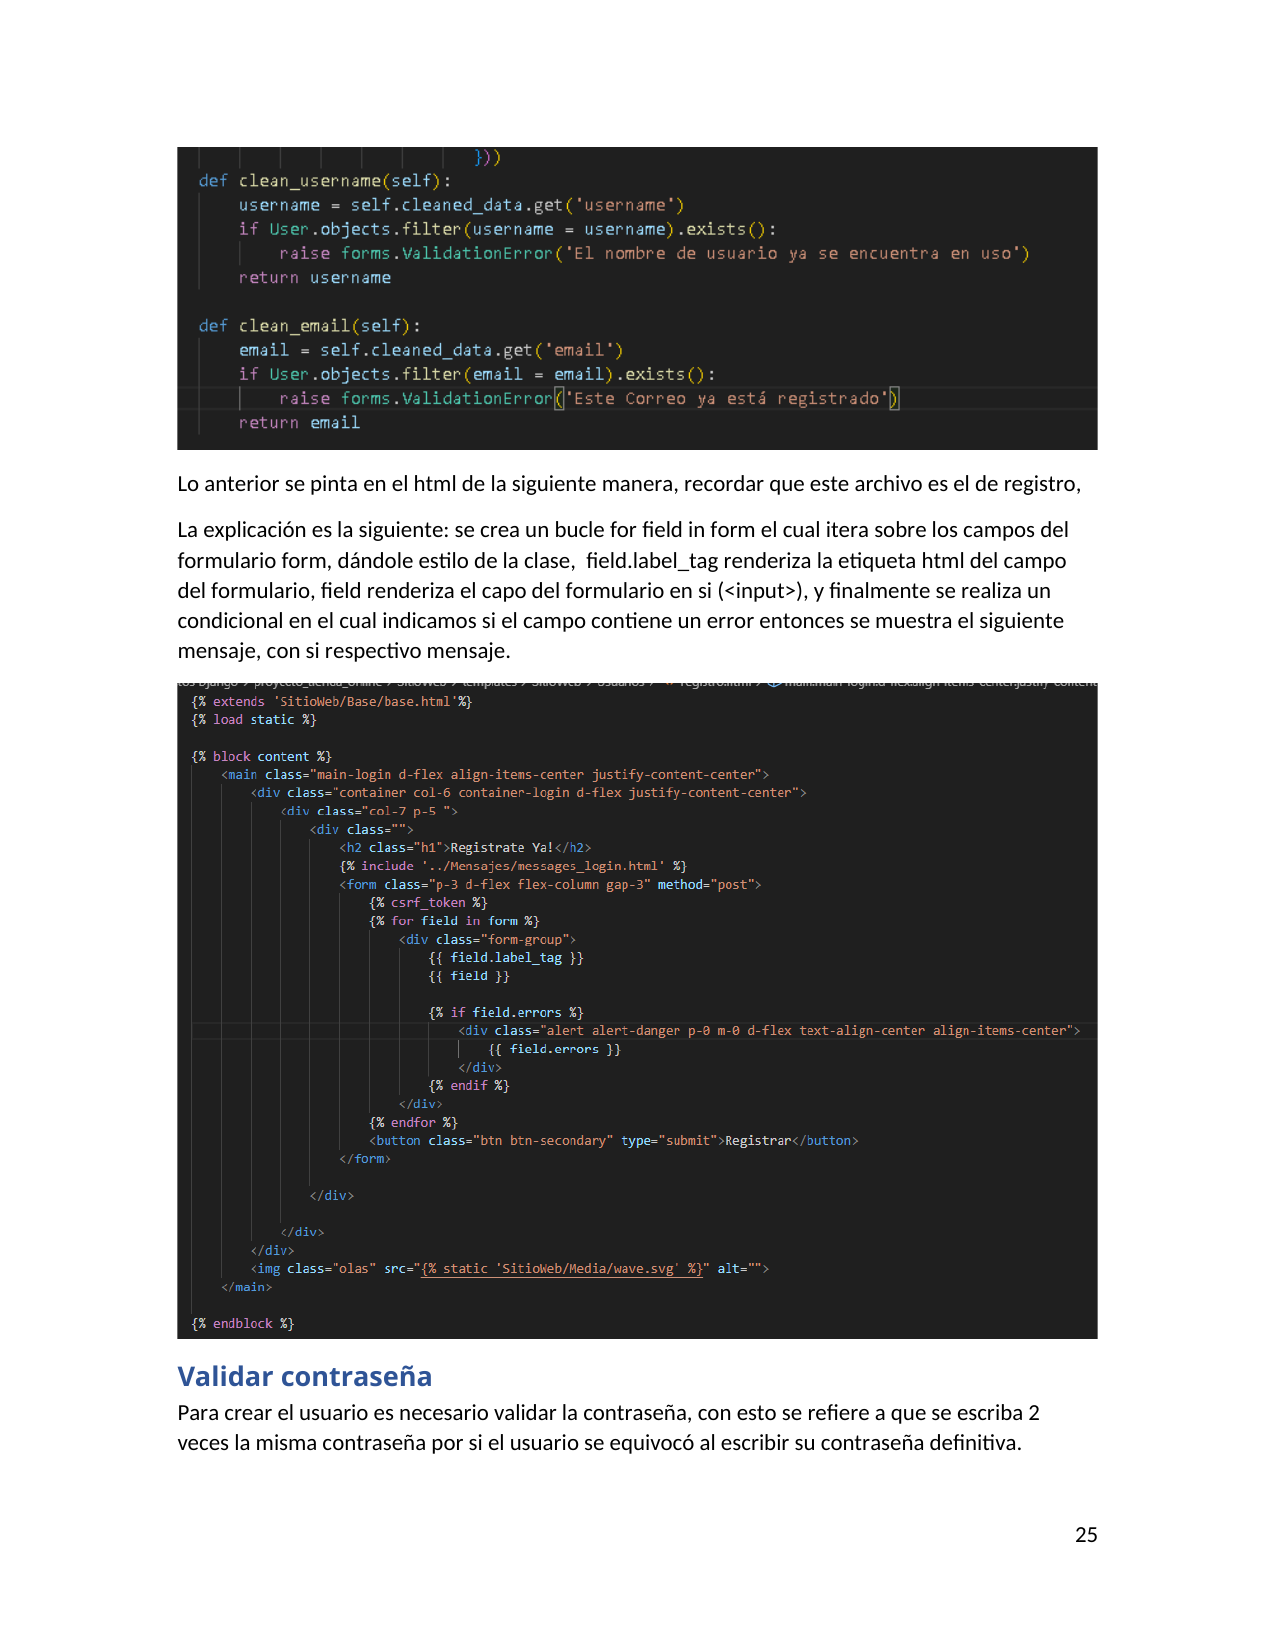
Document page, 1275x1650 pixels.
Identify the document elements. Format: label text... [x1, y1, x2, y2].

picture [177, 683, 1098, 1339]
text Lo anterior se pinta en el html de la siguiente manera, recordar que este archivo es el de registro, [177, 469, 1098, 497]
text La explicación es la siguiente: se crea un bucle for field in form el cual itera sobre los campos del formulario form, dándole estilo de la clase, field.label_tag renderiza la etiqueta html del campo del formulario, field renderiza el capo del formulario en si (<input>), y finalmente se realiza un condicional en el cual indicamos si el campo contiene un error entonces se muestra el siguiente mensaje, con si respectivo mensaje. [177, 516, 1098, 664]
picture [177, 147, 1098, 450]
subtitle Validar contraseña [177, 1358, 1098, 1395]
text Para crear el usuario es necesario validar la contraseña, con esto se refiere a que se escriba 2 veces la misma contraseña por si el usuario se equivocó al escribir su contraseña definitiva. [177, 1398, 1098, 1456]
